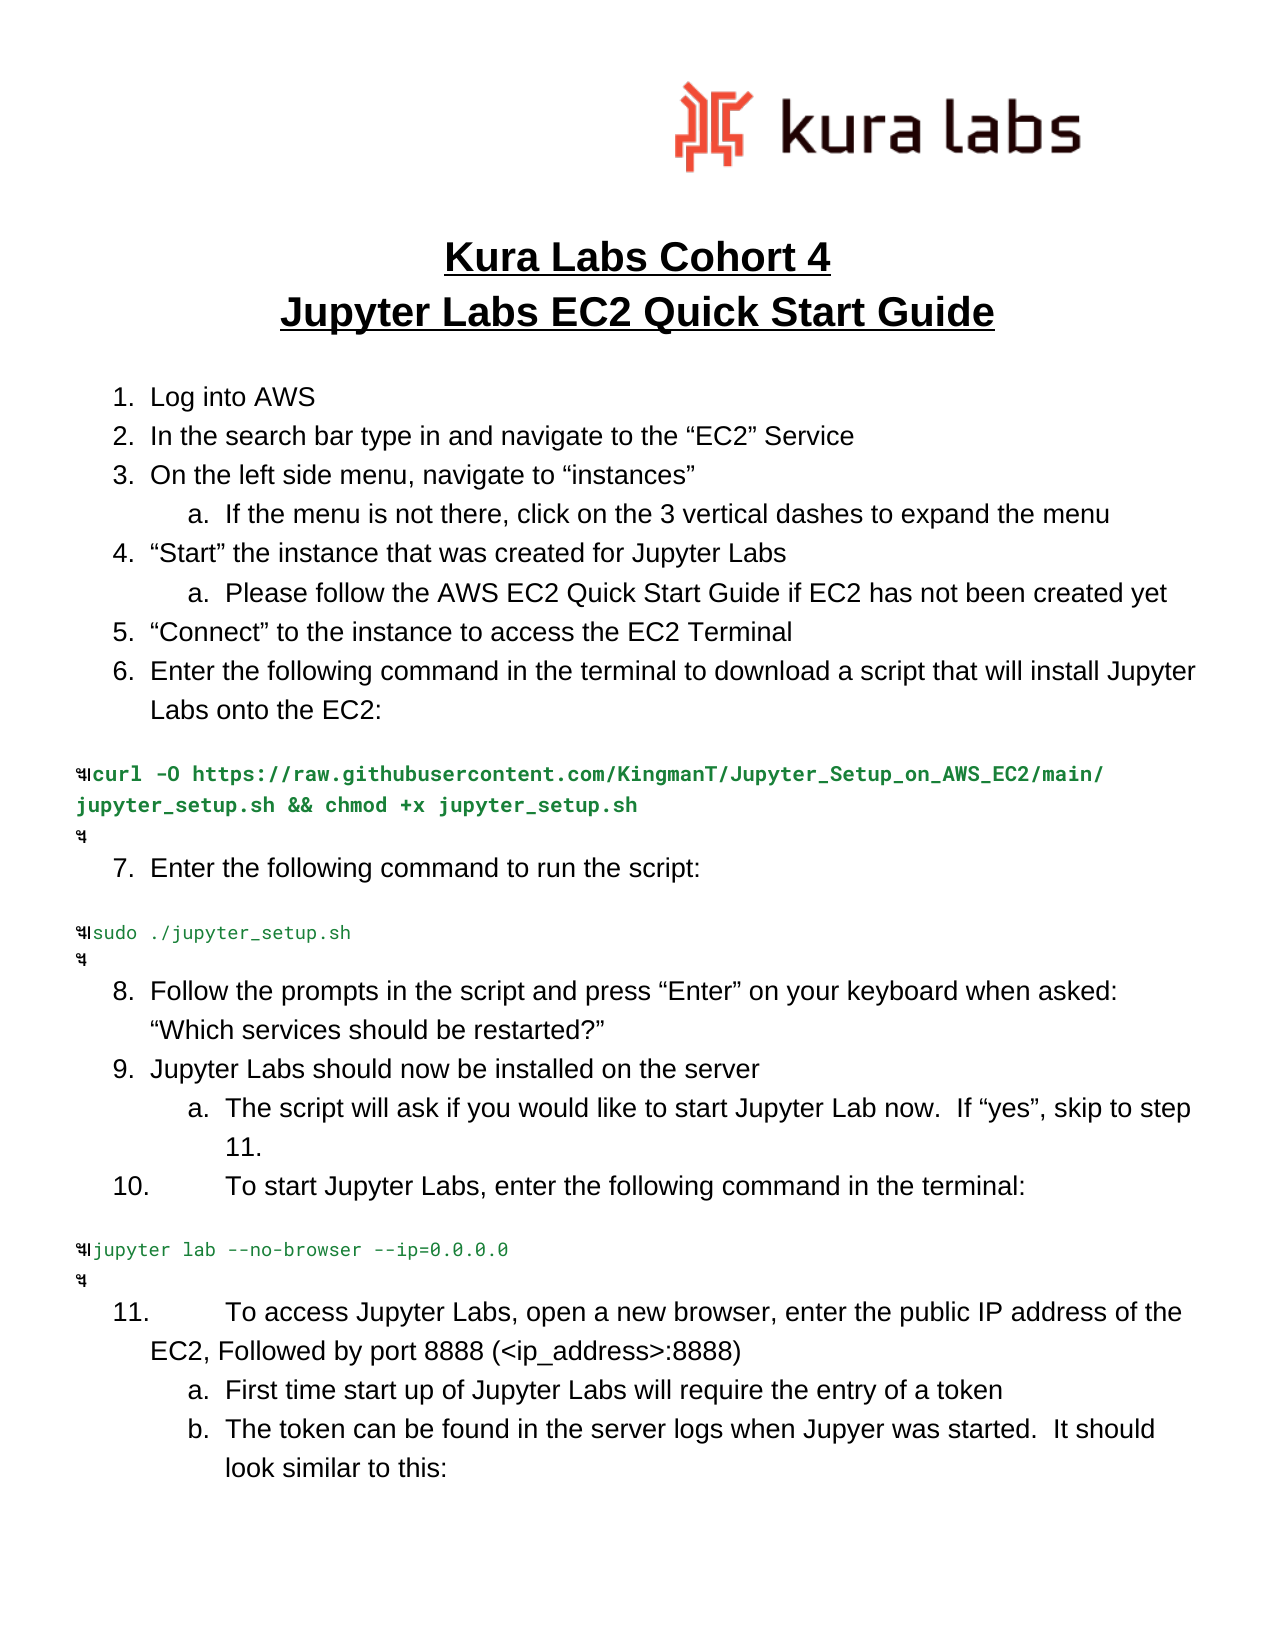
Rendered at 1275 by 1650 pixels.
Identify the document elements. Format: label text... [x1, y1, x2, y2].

list “Connect” to the instance to access the EC2 Terminal [112, 616, 1200, 647]
list If the menu is not there, click on the 3 vertical dashes to expand the menu [187, 498, 1200, 530]
text sudo ./jupyter_setup.sh [75, 918, 1200, 944]
list The script will ask if you would like to start Jupyter Lab now. If “yes”, skip to step 11. [187, 1092, 1200, 1162]
picture [675, 75, 1088, 181]
list Jupyter Labs should now be installed on the server [112, 1053, 1200, 1084]
list Please follow the AWS EC2 Quick Start Guide if EC2 has not been created yet [187, 577, 1200, 608]
list In the search bar type in and navigate to the “EC2” Service [112, 420, 1200, 452]
list Enter the following command to run the script: [112, 852, 1200, 884]
list First time start up of Jupyter Labs will require the entry of a token [187, 1374, 1200, 1406]
list Log into AWS [112, 381, 1200, 412]
text Kura Labs Cohort 4 [75, 232, 1200, 280]
text jupyter lab --no-browser --ip=0.0.0.0 [75, 1235, 1200, 1262]
list To start Jupyter Labs, enter the following command in the terminal: [112, 1170, 1200, 1201]
list To access Jupyter Labs, open a new browser, enter the public IP address of the EC2, Followed by port 8888 (<ip_address>:8888) [112, 1296, 1200, 1366]
list Follow the prompts in the script and press “Enter” on your keyboard when asked: “Which services should be restarted?” [112, 975, 1200, 1045]
text curl -O https://raw.githubusercontent.com/KingmanT/Jupyter_Setup_on_AWS_EC2/main/jupyter_setup.sh && chmod +x jupyter_setup.sh [75, 759, 1200, 818]
list On the left side menu, navigate to “instances” [112, 459, 1200, 491]
text  [75, 1266, 1200, 1292]
list Enter the following command in the terminal to download a script that will install Jupyter Labs onto the EC2: [112, 655, 1200, 725]
text  [75, 944, 1200, 971]
list “Start” the instance that was created for Jupyter Labs [112, 537, 1200, 569]
text Jupyter Labs EC2 Quick Start Guide [75, 288, 1200, 336]
text  [75, 822, 1200, 849]
list The token can be found in the server logs when Jupyer was started. It should look similar to this: [187, 1413, 1200, 1484]
